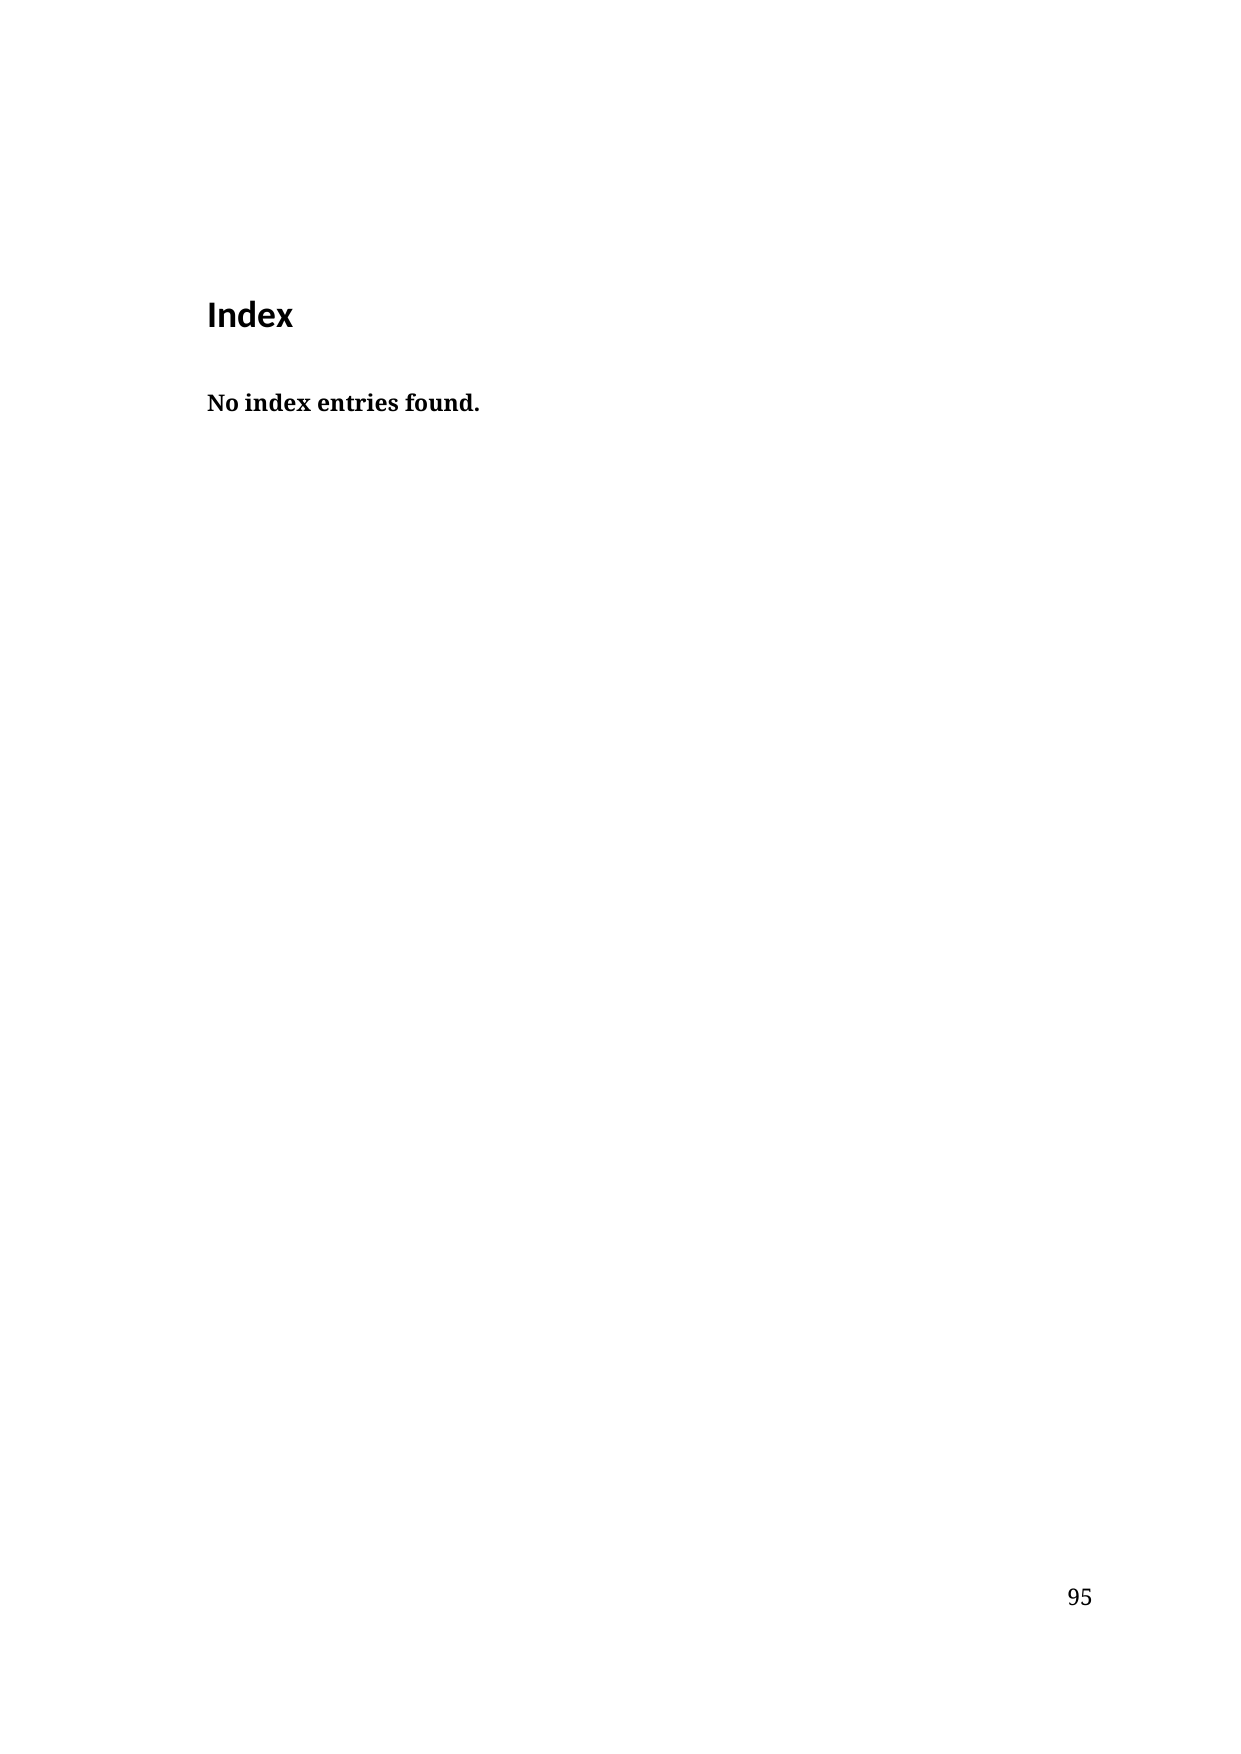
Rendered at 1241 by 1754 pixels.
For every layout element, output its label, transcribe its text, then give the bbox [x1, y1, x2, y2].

subtitle Index [207, 291, 1092, 337]
text No index entries found. [207, 387, 649, 418]
